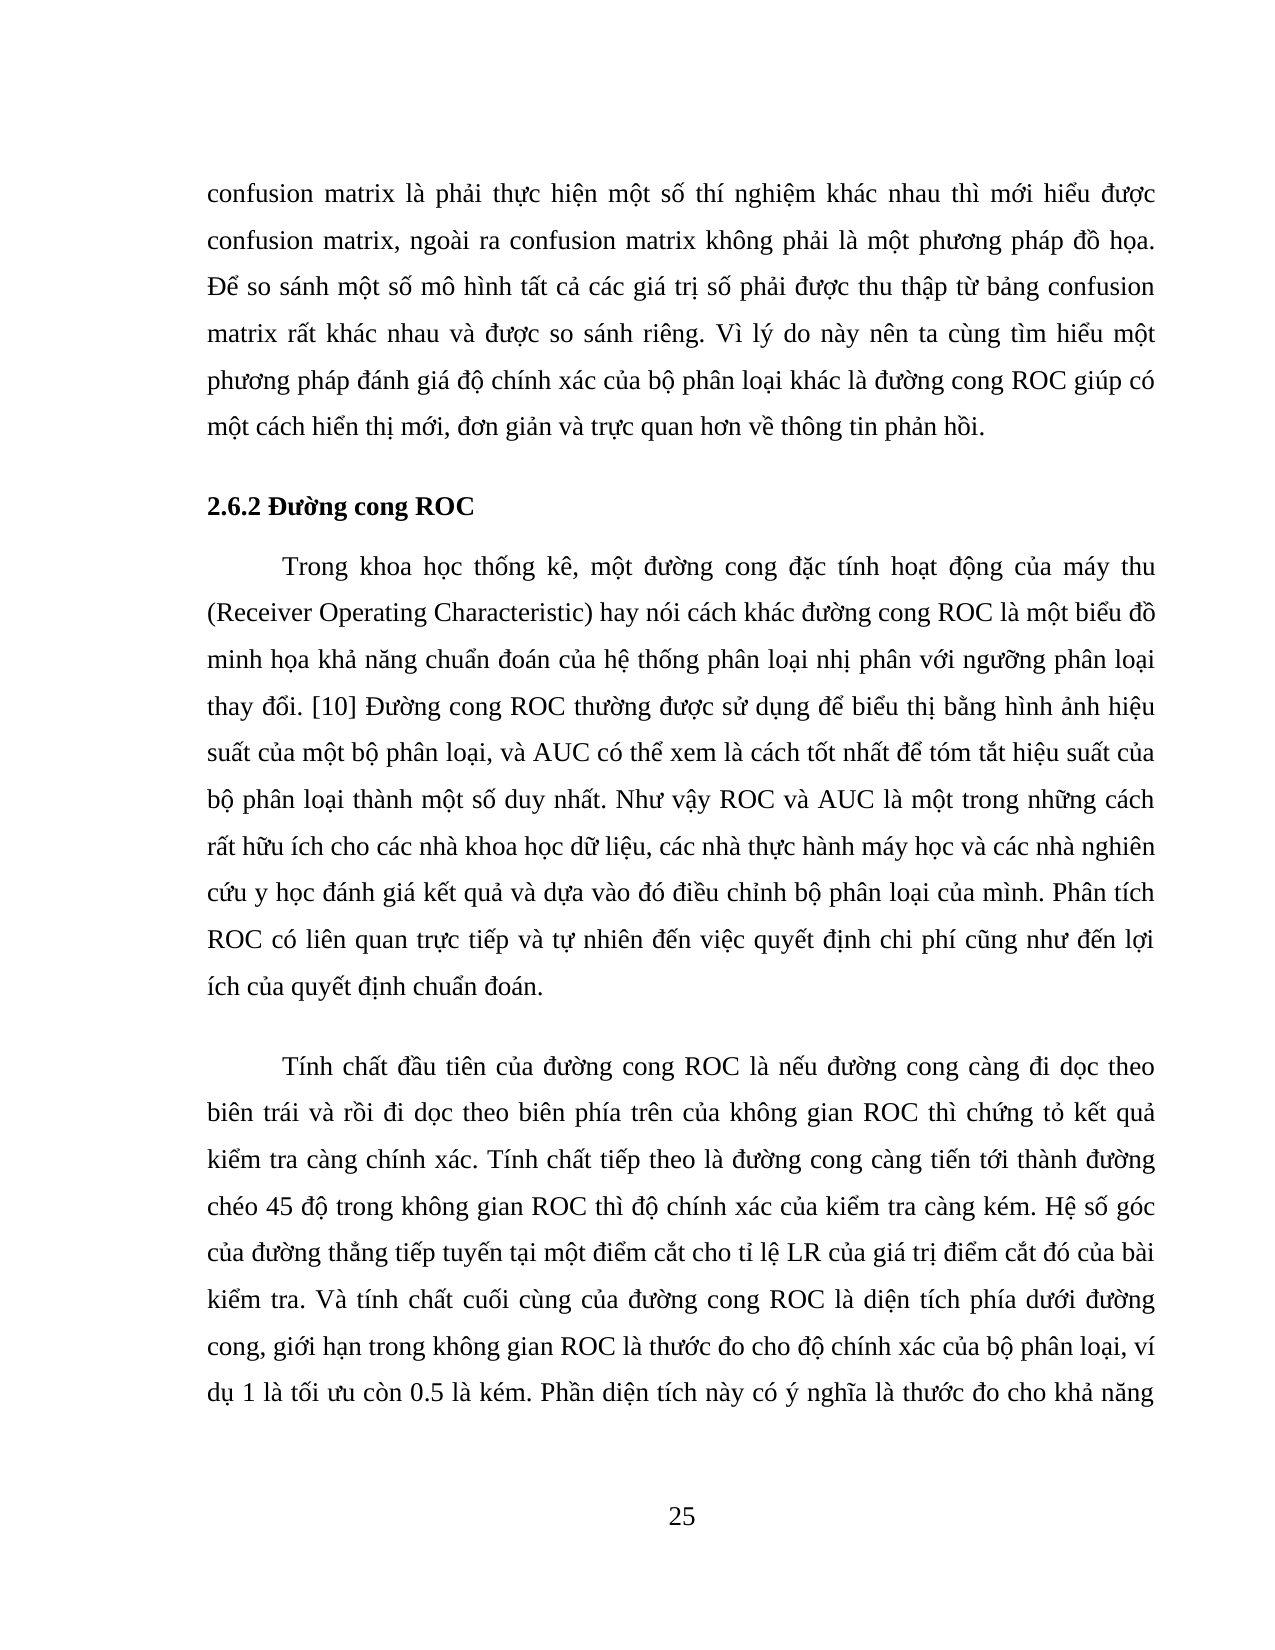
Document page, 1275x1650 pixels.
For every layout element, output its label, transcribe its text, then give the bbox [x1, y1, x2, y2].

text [207, 177, 1157, 442]
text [207, 1050, 1157, 1407]
subtitle 2.6.2 Đường cong ROC [207, 491, 1157, 522]
text Trong khoa học thống kê, một đường cong đặc tính hoạt động của máy thu (Receiver Operating Characteristic) hay nói cách khác đường cong ROC là một biểu đồ minh họa khả năng chuẩn đoán của hệ thống phân loại nhị phân với ngưỡng phân loại thay đổi. [10] Đường cong ROC thường được sử dụng để biểu thị bằng hình ảnh hiệu suất của một bộ phân loại, và AUC có thể xem là cách tốt nhất để tóm tắt hiệu suất của bộ phân loại thành một số duy nhất. Như vậy ROC và AUC là một trong những cách rất hữu ích cho các nhà khoa học dữ liệu, các nhà thực hành máy học và các nhà nghiên cứu y học đánh giá kết quả và dựa vào đó điều chỉnh bộ phân loại của mình. Phân tích ROC có liên quan trực tiếp và tự nhiên đến việc quyết định chi phí cũng như đến lợi ích của quyết định chuẩn đoán. [207, 550, 1157, 1001]
